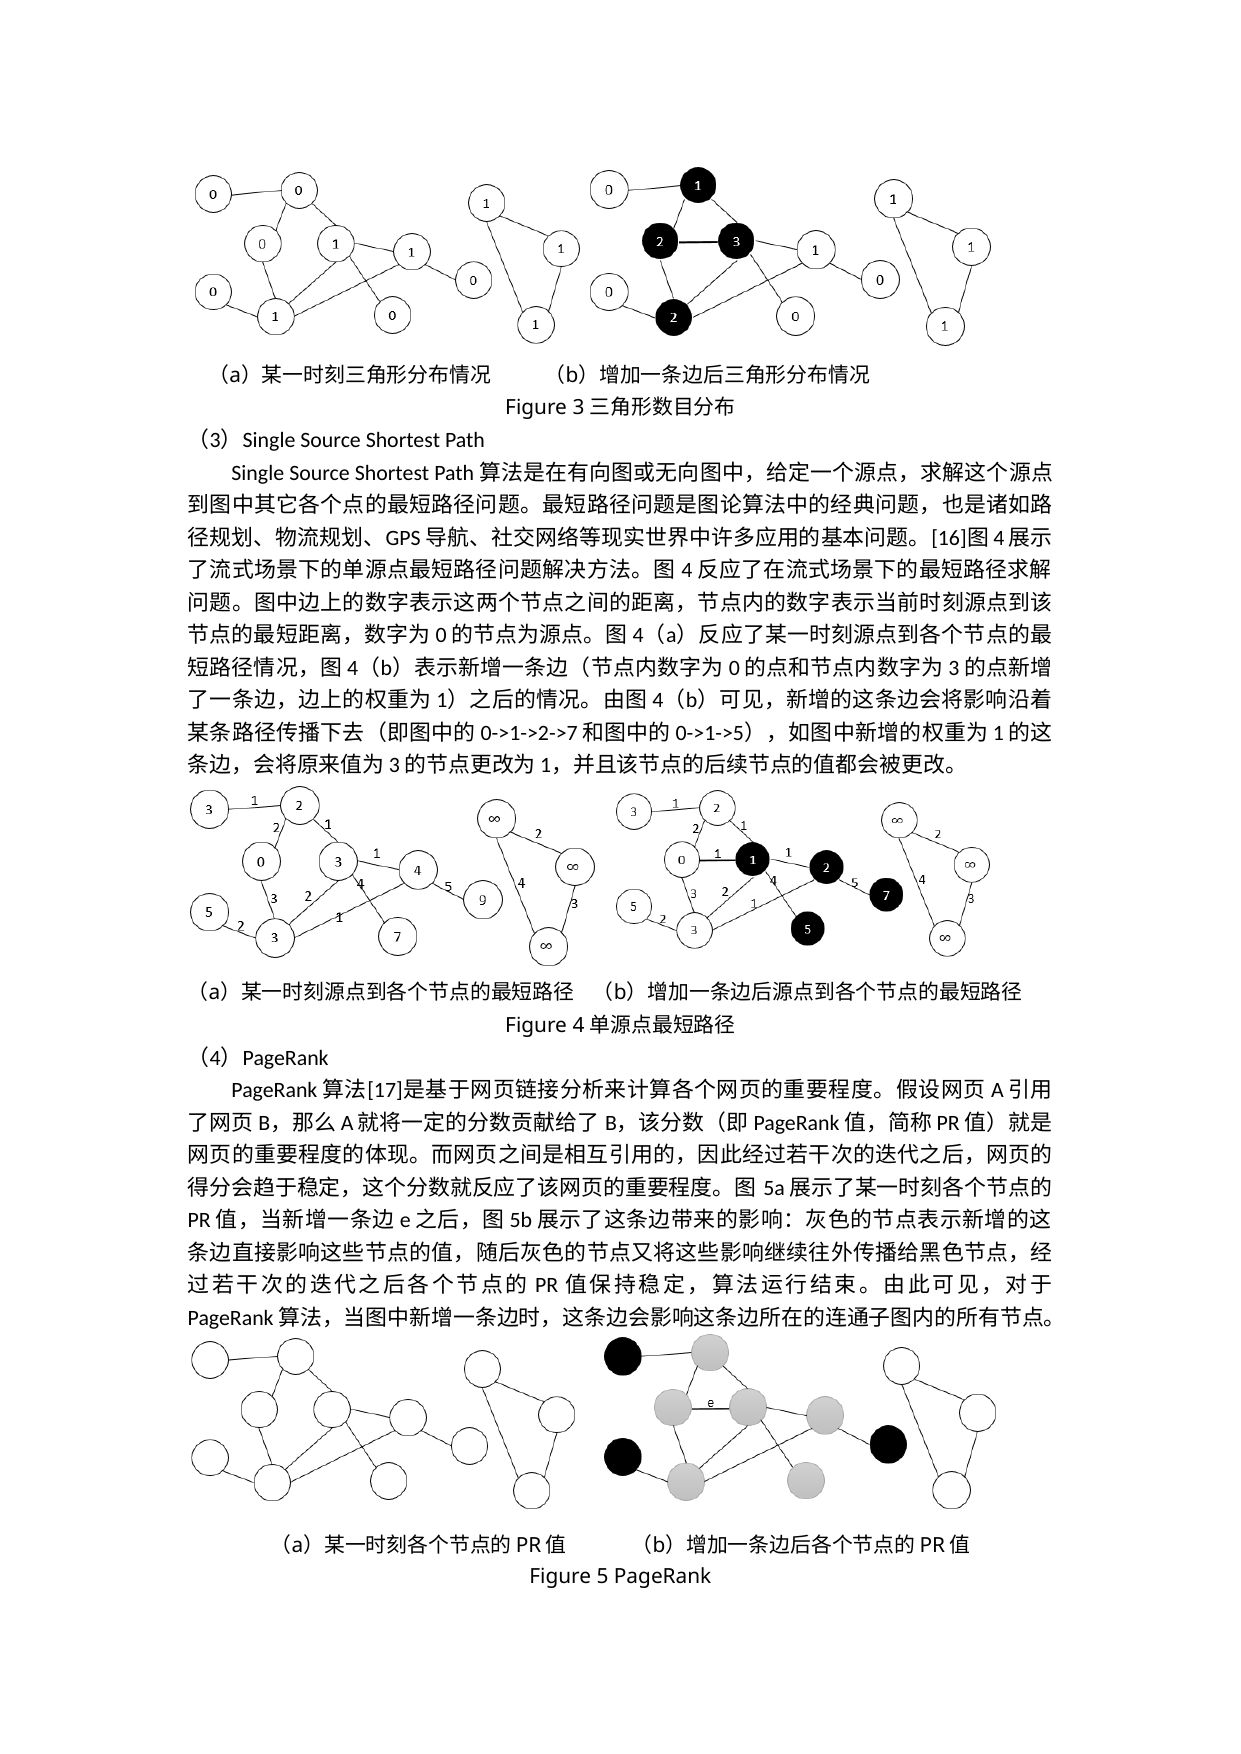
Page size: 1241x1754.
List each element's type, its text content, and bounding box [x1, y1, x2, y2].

text （4）PageRank [187, 1039, 1053, 1072]
picture [187, 1332, 579, 1513]
text （3）Single Source Shortest Path [187, 422, 1053, 454]
picture [187, 779, 601, 971]
text Figure 5 PageRank [187, 1559, 1053, 1592]
text PageRank算法[17]是基于网页链接分析来计算各个网页的重要程度。假设网页A引用了网页B，那么A就将一定的分数贡献给了B，该分数（即PageRank值，简称PR值）就是网页的重要程度的体现。而网页之间是相互引用的，因此经过若干次的迭代之后，网页的得分会趋于稳定，这个分数就反应了该网页的重要程度。图5a展示了某一时刻各个节点的PR值，当新增一条边e之后，图5b展示了这条边带来的影响：灰色的节点表示新增的这条边直接影响这些节点的值，随后灰色的节点又将这些影响继续往外传播给黑色节点，经过若干次的迭代之后各个节点的PR值保持稳定，算法运行结束。由此可见，对于PageRank算法，当图中新增一条边时，这条边会影响这条边所在的连通子图内的所有节点。 [187, 1072, 1053, 1332]
picture [610, 782, 995, 971]
picture [187, 162, 993, 348]
text Figure 3 三角形数目分布 [187, 389, 1053, 422]
picture [598, 1332, 1000, 1513]
text （a）某一时刻三角形分布情况 （b）增加一条边后三角形分布情况 [187, 357, 1053, 389]
text （a）某一时刻各个节点的PR值 （b）增加一条边后各个节点的PR值 [187, 1527, 1053, 1559]
text （a）某一时刻源点到各个节点的最短路径 （b）增加一条边后源点到各个节点的最短路径 [187, 974, 1053, 1007]
text Figure 4 单源点最短路径 [187, 1007, 1053, 1039]
text Single Source Shortest Path算法是在有向图或无向图中，给定一个源点，求解这个源点到图中其它各个点的最短路径问题。最短路径问题是图论算法中的经典问题，也是诸如路径规划、物流规划、GPS导航、社交网络等现实世界中许多应用的基本问题。[16]图4展示了流式场景下的单源点最短路径问题解决方法。图4反应了在流式场景下的最短路径求解问题。图中边上的数字表示这两个节点之间的距离，节点内的数字表示当前时刻源点到该节点的最短距离，数字为0的节点为源点。图4（a）反应了某一时刻源点到各个节点的最短路径情况，图4（b）表示新增一条边（节点内数字为0的点和节点内数字为3的点新增了一条边，边上的权重为1）之后的情况。由图4（b）可见，新增的这条边会将影响沿着某条路径传播下去（即图中的0->1->2->7和图中的0->1->5），如图中新增的权重为1的这条边，会将原来值为3的节点更改为1，并且该节点的后续节点的值都会被更改。 [187, 454, 1053, 779]
